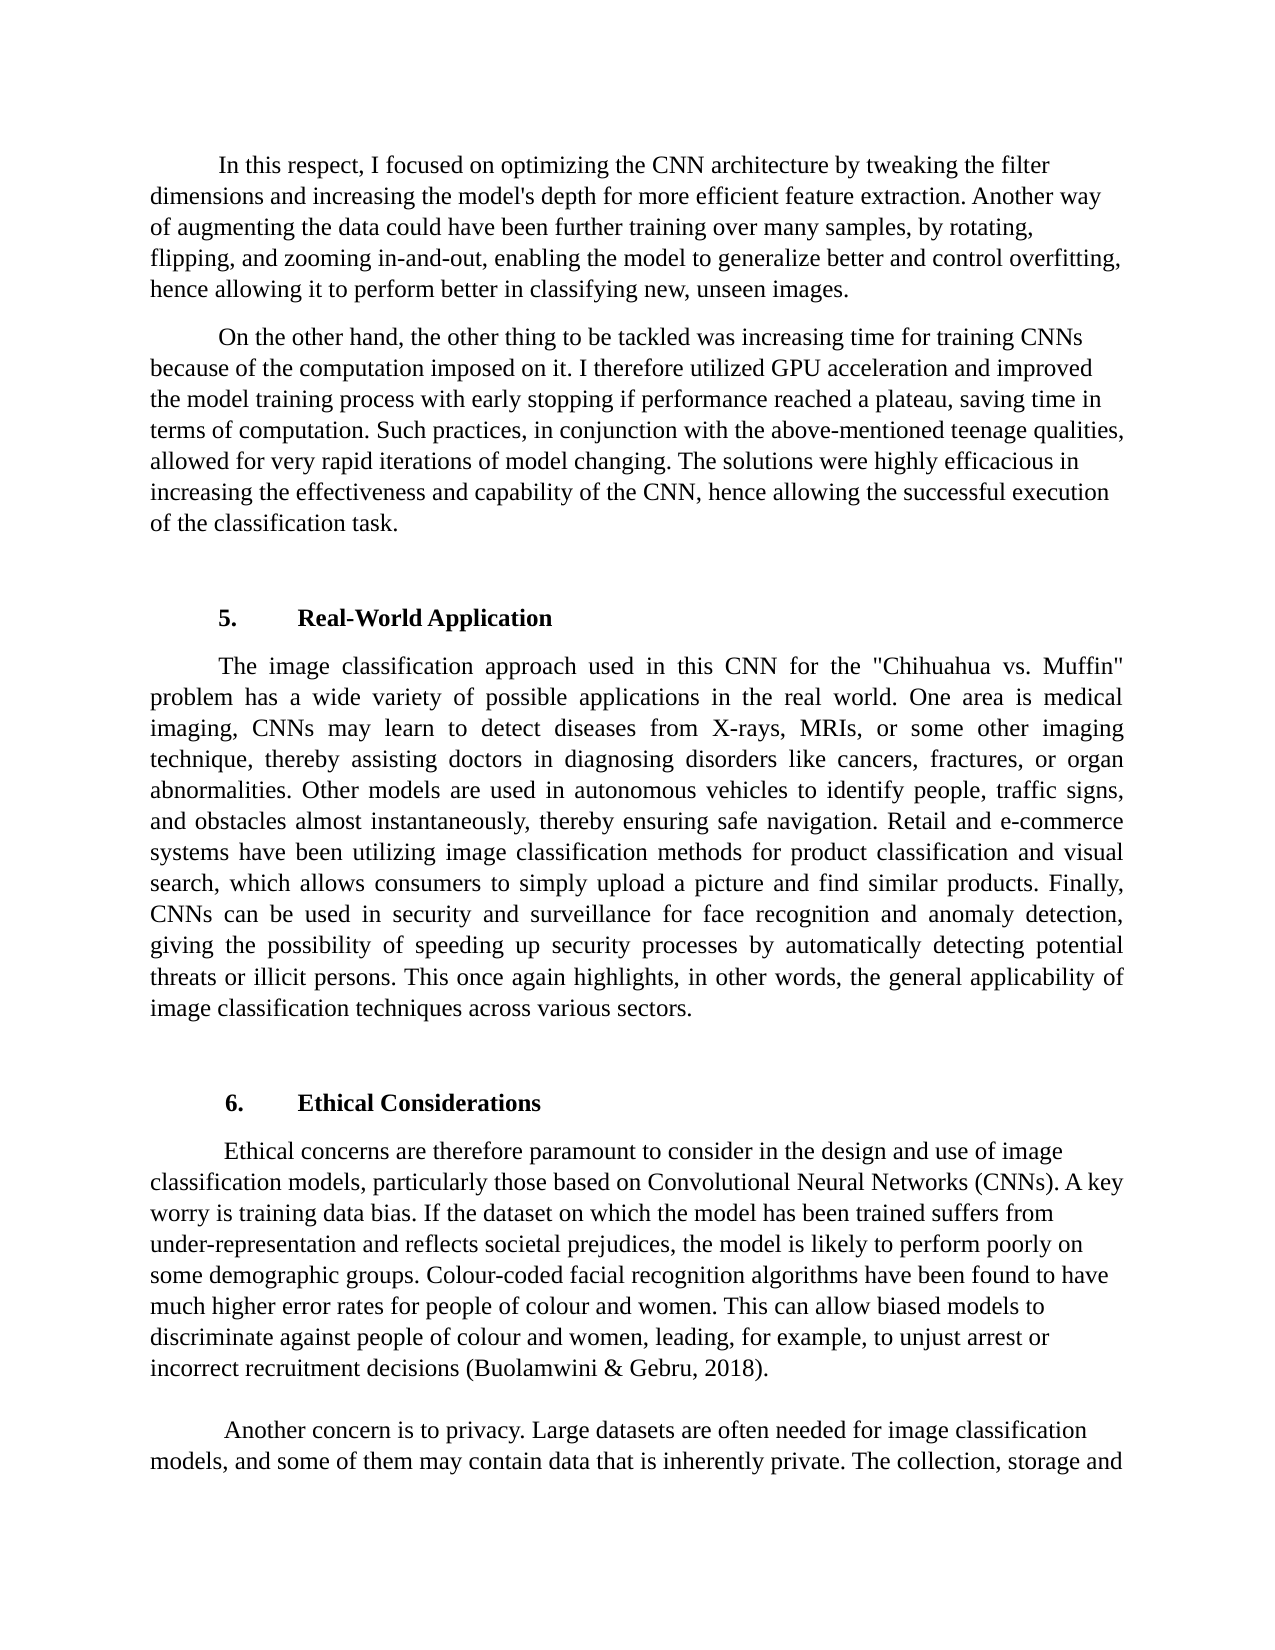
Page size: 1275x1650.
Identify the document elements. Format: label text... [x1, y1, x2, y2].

text In this respect, I focused on optimizing the CNN architecture by tweaking the filter dimensions and increasing the model's depth for more efficient feature extraction. Another way of augmenting the data could have been further training over many samples, by rotating, flipping, and zooming in-and-out, enabling the model to generalize better and control overfitting, hence allowing it to perform better in classifying new, unseen images. [150, 150, 1125, 303]
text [150, 1136, 1125, 1475]
text The image classification approach used in this CNN for the "Chihuahua vs. Muffin" problem has a wide variety of possible applications in the real world. One area is medical imaging, CNNs may learn to detect diseases from X-rays, MRIs, or some other imaging technique, thereby assisting doctors in diagnosing disorders like cancers, fractures, or organ abnormalities. Other models are used in autonomous vehicles to identify people, traffic signs, and obstacles almost instantaneously, thereby ensuring safe navigation. Retail and e-commerce systems have been utilizing image classification methods for product classification and visual search, which allows consumers to simply upload a picture and find similar products. Finally, CNNs can be used in security and surveillance for face recognition and anomaly detection, giving the possibility of speeding up security processes by automatically detecting potential threats or illicit persons. This once again highlights, in other words, the general applicability of image classification techniques across various sectors. [150, 651, 1125, 1021]
text On the other hand, the other thing to be tackled was increasing time for training CNNs because of the computation imposed on it. I therefore utilized GPU acceleration and improved the model training process with early stopping if performance reached a plateau, saving time in terms of computation. Such practices, in conjunction with the above-mentioned teenage qualities, allowed for very rapid iterations of model changing. The solutions were highly efficacious in increasing the effectiveness and capability of the CNN, hence allowing the successful execution of the classification task. [150, 322, 1125, 537]
list Real-World Application [218, 603, 1125, 632]
list Ethical Considerations [225, 1088, 1125, 1117]
